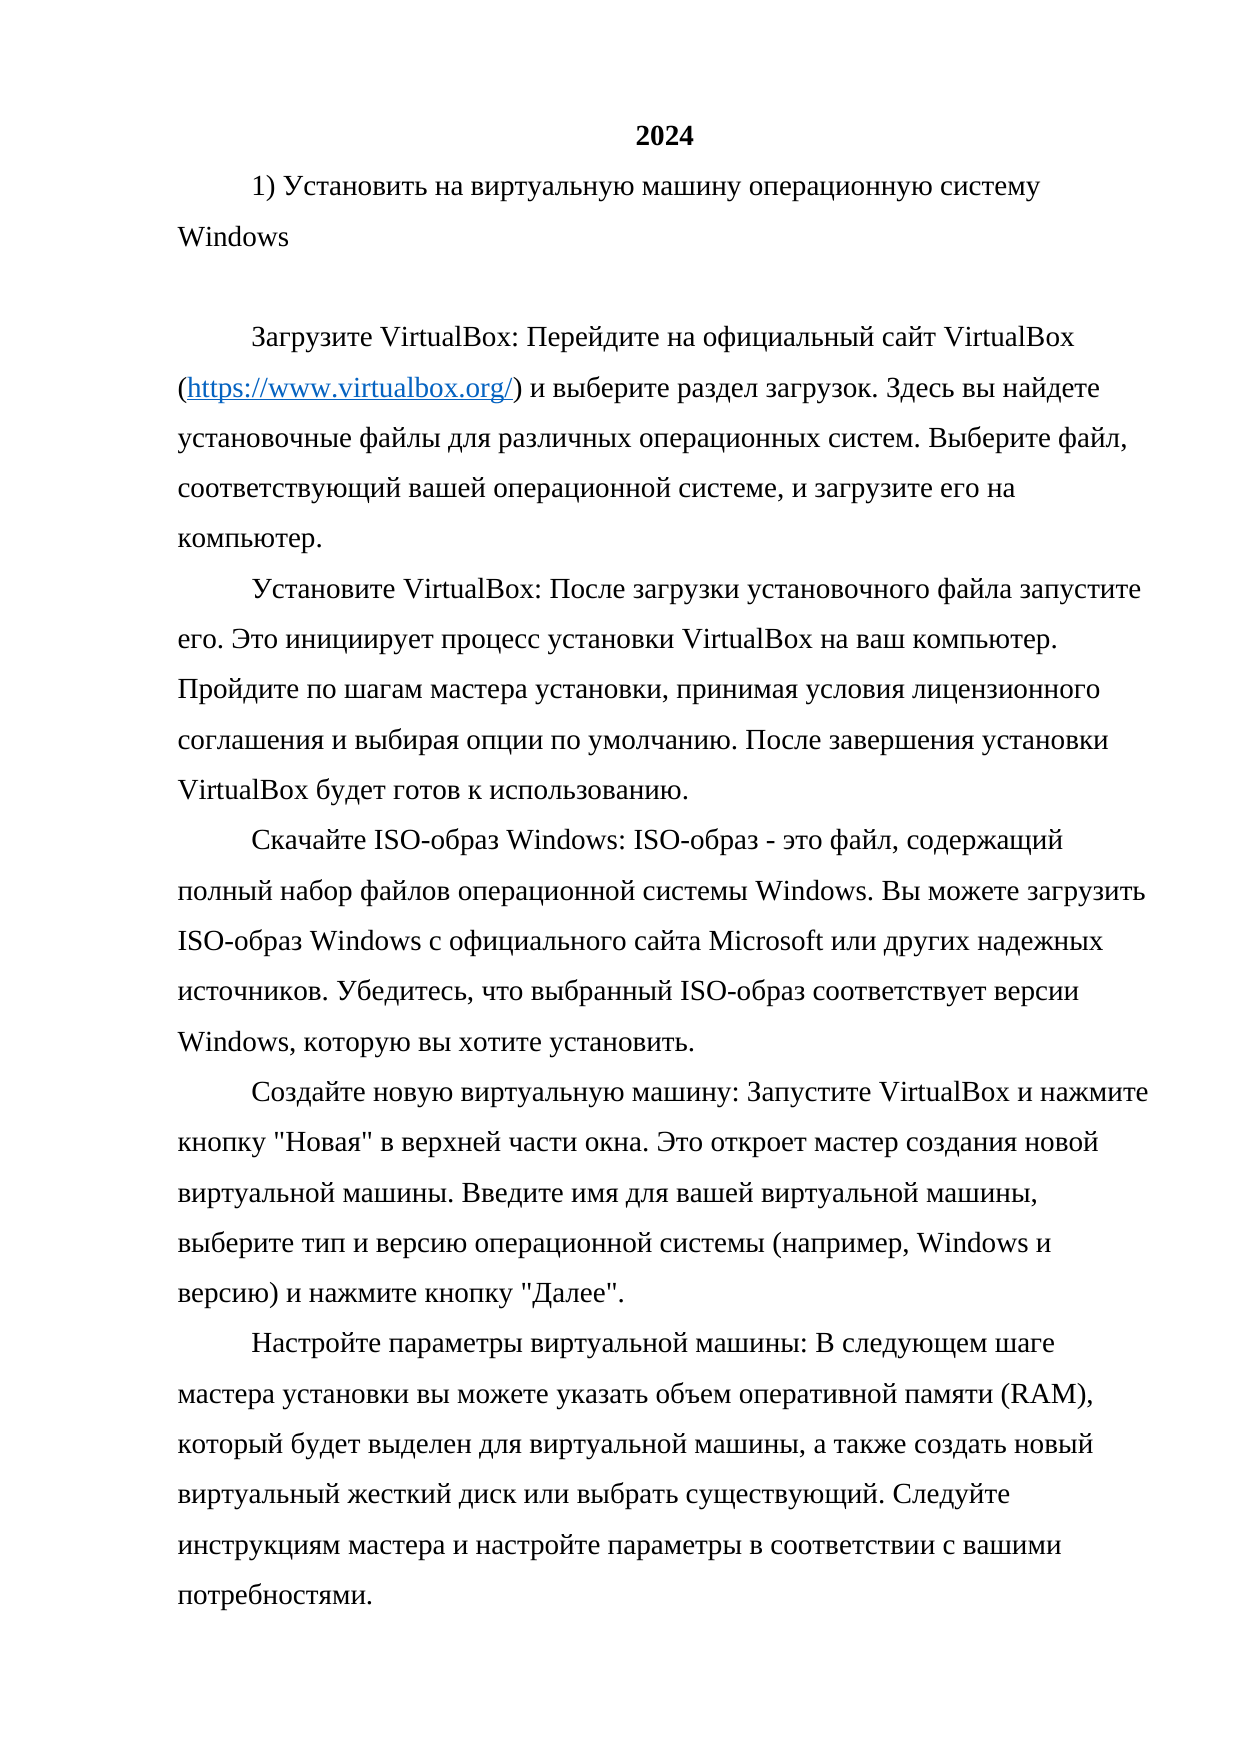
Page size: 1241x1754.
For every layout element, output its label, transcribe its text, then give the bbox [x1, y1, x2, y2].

text Создайте новую виртуальную машину: Запустите VirtualBox и нажмите кнопку "Новая" в верхней части окна. Это откроет мастер создания новой виртуальной машины. Введите имя для вашей виртуальной машины, выберите тип и версию операционной системы (например, Windows и версию) и нажмите кнопку "Далее". [177, 1074, 1152, 1309]
text Настройте параметры виртуальной машины: В следующем шаге мастера установки вы можете указать объем оперативной памяти (RAM), который будет выделен для виртуальной машины, а также создать новый виртуальный жесткий диск или выбрать существующий. Следуйте инструкциям мастера и настройте параметры в соответствии с вашими потребностями. [177, 1326, 1152, 1611]
text 1) Установить на виртуальную машину операционную систему Windows [177, 168, 1152, 252]
text 2024 [177, 118, 1152, 152]
text Загрузите VirtualBox: Перейдите на официальный сайт VirtualBox (https://www.virtualbox.org/) и выберите раздел загрузок. Здесь вы найдете установочные файлы для различных операционных систем. Выберите файл, соответствующий вашей операционной системе, и загрузите его на компьютер. [177, 319, 1152, 554]
text Скачайте ISO-образ Windows: ISO-образ - это файл, содержащий полный набор файлов операционной системы Windows. Вы можете загрузить ISO-образ Windows с официального сайта Microsoft или других надежных источников. Убедитесь, что выбранный ISO-образ соответствует версии Windows, которую вы хотите установить. [177, 822, 1152, 1057]
text Установите VirtualBox: После загрузки установочного файла запустите его. Это инициирует процесс установки VirtualBox на ваш компьютер. Пройдите по шагам мастера установки, принимая условия лицензионного соглашения и выбирая опции по умолчанию. После завершения установки VirtualBox будет готов к использованию. [177, 571, 1152, 806]
